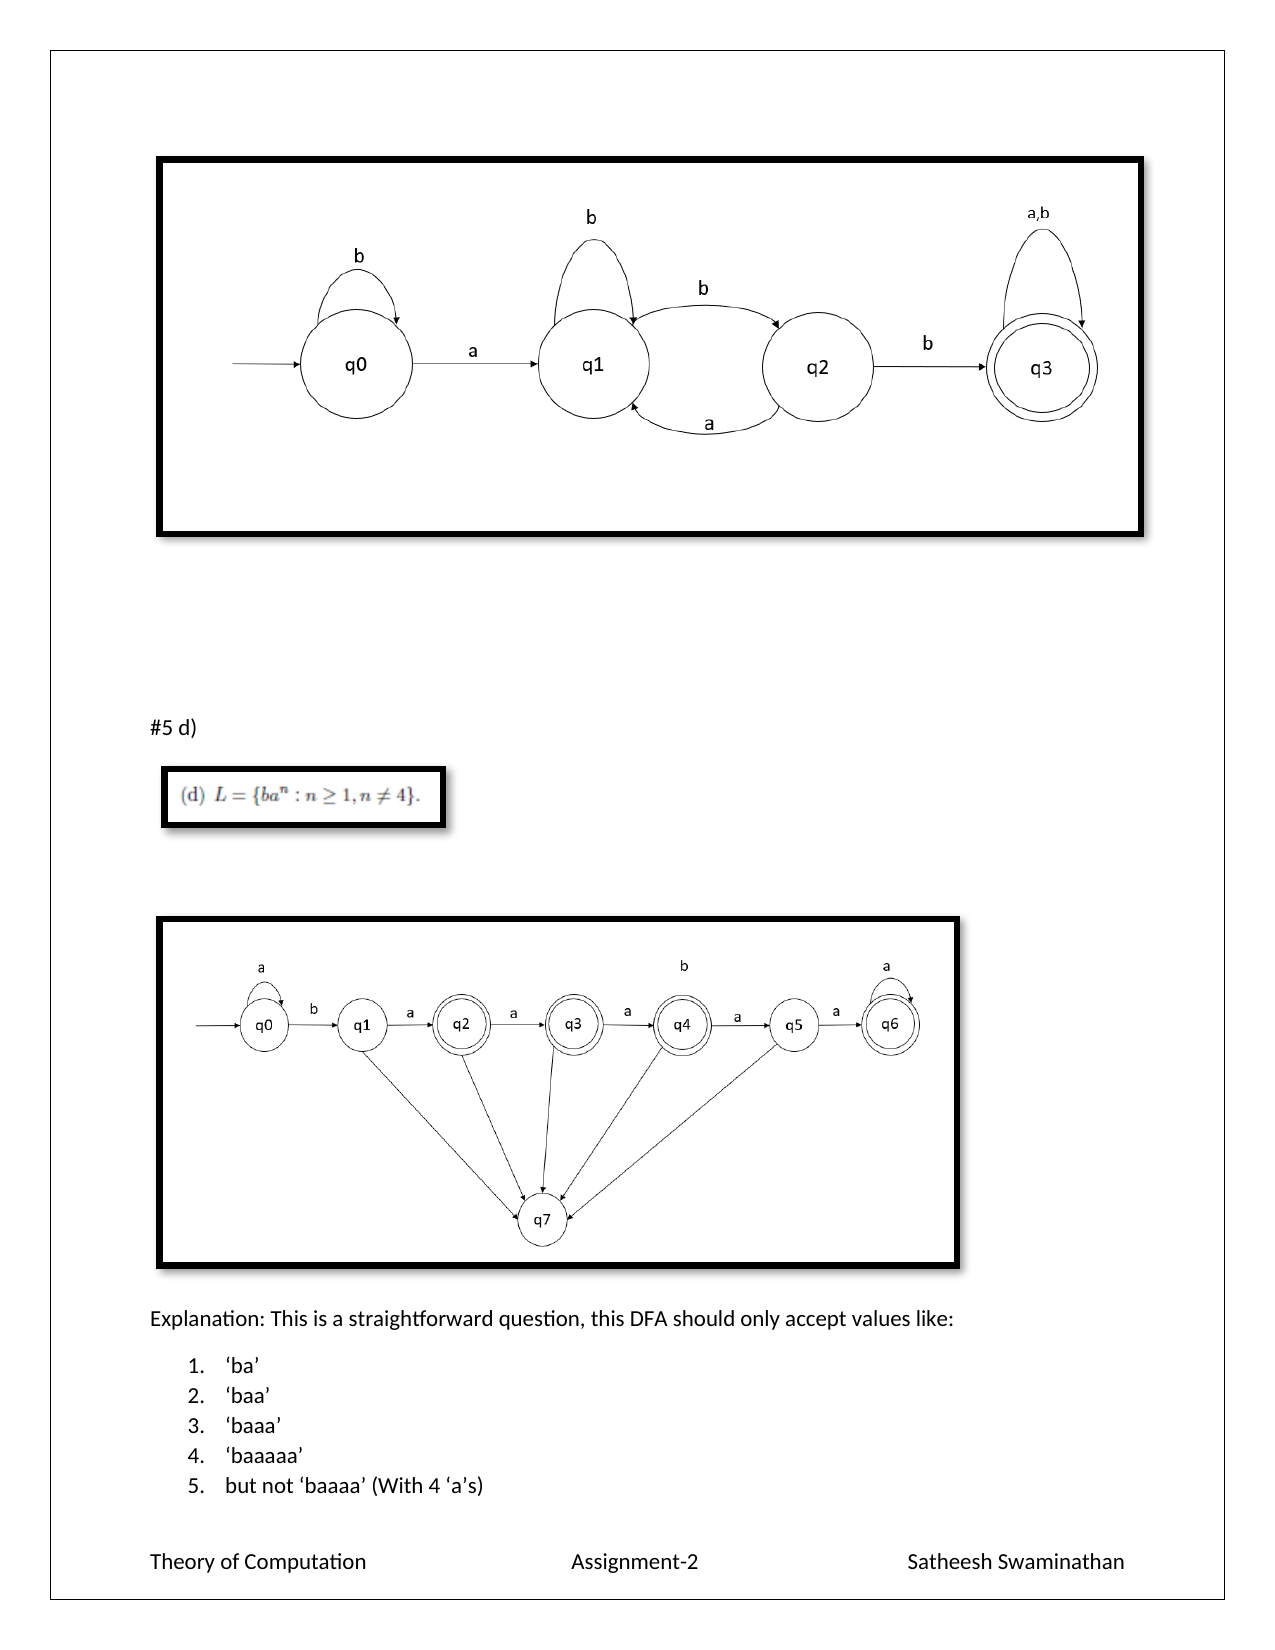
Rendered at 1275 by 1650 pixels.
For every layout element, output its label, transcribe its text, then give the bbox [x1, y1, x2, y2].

text Explanation: This is a straightforward question, this DFA should only accept values like: [150, 1304, 1125, 1332]
picture [163, 922, 954, 1262]
list ‘baaaaa’ [187, 1441, 1125, 1469]
list ‘baaa’ [187, 1411, 1125, 1439]
text #5 d) [150, 713, 1125, 741]
list ‘ba’ [187, 1351, 1125, 1379]
picture [168, 772, 440, 822]
list ‘baa’ [187, 1381, 1125, 1409]
list but not ‘baaaa’ (With 4 ‘a’s) [187, 1472, 1125, 1499]
picture [163, 163, 1138, 531]
